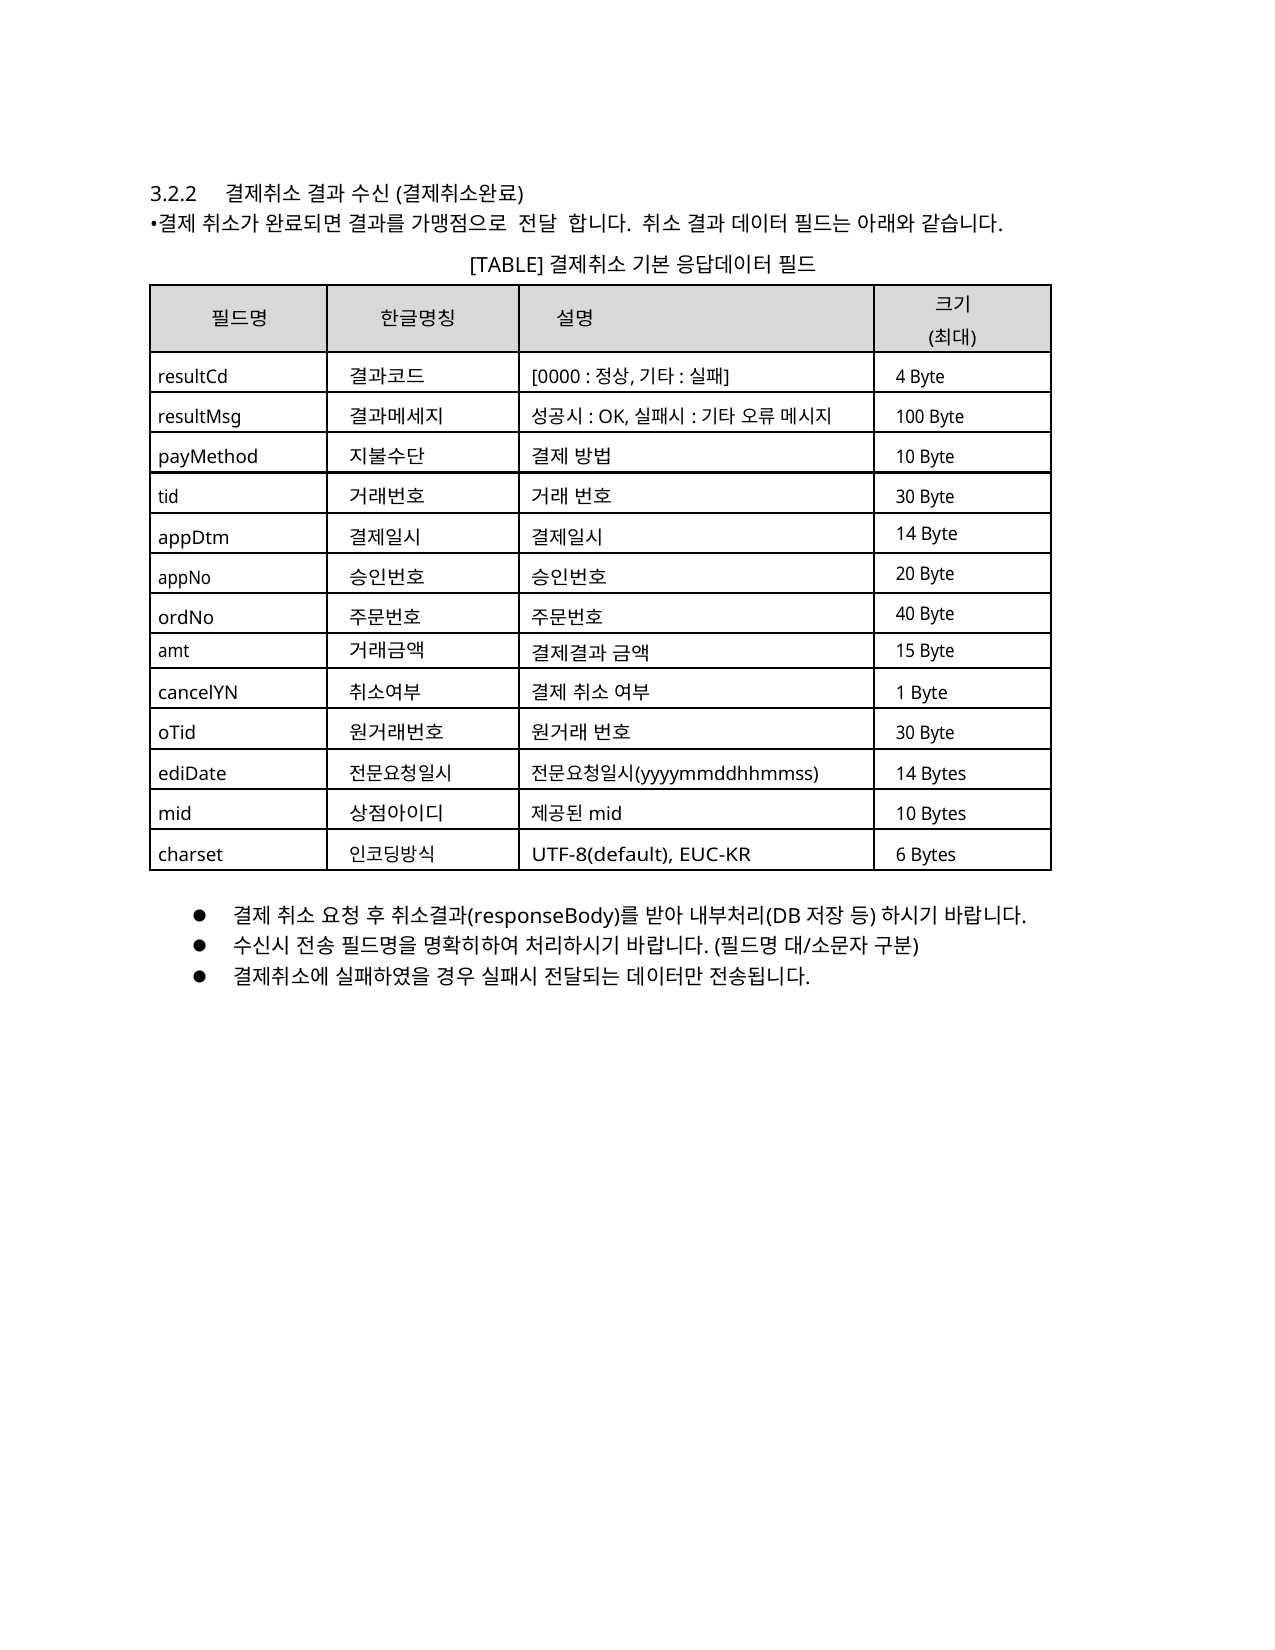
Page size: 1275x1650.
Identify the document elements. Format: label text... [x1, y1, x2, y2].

table_cell 15 Byte [875, 634, 1050, 667]
table_cell appNo [151, 554, 326, 592]
table_cell tid [151, 474, 326, 512]
table_cell 거래 번호 [520, 474, 873, 512]
text 3.2.2 결제취소 결과 수신 (결제취소완료) [150, 177, 1125, 207]
table_cell 100 Byte [875, 393, 1050, 431]
table_cell 1 Byte [875, 669, 1050, 707]
table_cell 14 Byte [875, 514, 1050, 552]
table_cell amt [151, 634, 326, 667]
list 결제취소에 실패하였을 경우 실패시 전달되는 데이터만 전송됩니다. [192, 960, 1125, 990]
text [TABLE] 결제취소 기본 응답데이터 필드 [150, 238, 1125, 281]
table_cell 인코딩방식 [328, 830, 518, 869]
table_cell 40 Byte [875, 594, 1050, 632]
table_cell 결제 취소 여부 [520, 669, 873, 707]
table_cell oTid [151, 709, 326, 747]
table_header 필드명 [151, 286, 326, 351]
table_cell 승인번호 [328, 554, 518, 592]
table_header 한글명칭 [328, 286, 518, 351]
table_cell resultCd [151, 353, 326, 391]
table_cell 20 Byte [875, 554, 1050, 592]
table_cell ordNo [151, 594, 326, 632]
table_cell 결제결과 금액 [520, 634, 873, 667]
table_cell 전문요청일시(yyyymmddhhmmss) [520, 750, 873, 788]
table_cell 결과메세지 [328, 393, 518, 431]
table_cell cancelYN [151, 669, 326, 707]
table_cell 주문번호 [520, 594, 873, 632]
table_cell resultMsg [151, 393, 326, 431]
table_cell 승인번호 [520, 554, 873, 592]
table_cell [0000 : 정상, 기타 : 실패] [520, 353, 873, 391]
table_cell 4 Byte [875, 353, 1050, 391]
table_cell mid [151, 790, 326, 828]
table_cell 결제 방법 [520, 433, 873, 471]
table_cell 14 Bytes [875, 750, 1050, 788]
table_cell 지불수단 [328, 433, 518, 471]
list 수신시 전송 필드명을 명확히하여 처리하시기 바랍니다. (필드명 대/소문자 구분) [192, 929, 1125, 960]
table_cell 주문번호 [328, 594, 518, 632]
table_cell 10 Bytes [875, 790, 1050, 828]
table_cell 결과코드 [328, 353, 518, 391]
list 결제 취소 요청 후 취소결과(responseBody)를 받아 내부처리(DB 저장 등) 하시기 바랍니다. [192, 899, 1125, 929]
table_cell ediDate [151, 750, 326, 788]
table_cell 결제일시 [328, 514, 518, 552]
table_cell 결제일시 [520, 514, 873, 552]
table_cell appDtm [151, 514, 326, 552]
table_cell charset [151, 830, 326, 869]
table_cell 10 Byte [875, 433, 1050, 471]
table_header 크기 (최대) [875, 286, 1050, 351]
table_cell 원거래번호 [328, 709, 518, 747]
table_header 설명 [520, 286, 873, 351]
table_cell 상점아이디 [328, 790, 518, 828]
table_cell 원거래 번호 [520, 709, 873, 747]
table_cell 거래번호 [328, 474, 518, 512]
table_cell 전문요청일시 [328, 750, 518, 788]
table_cell payMethod [151, 433, 326, 471]
table_cell 취소여부 [328, 669, 518, 707]
table_cell 거래금액 [328, 634, 518, 667]
table_cell 30 Byte [875, 709, 1050, 747]
text •결제 취소가 완료되면 결과를 가맹점으로 전달 합니다. 취소 결과 데이터 필드는 아래와 같습니다. [150, 207, 1125, 238]
table_cell 30 Byte [875, 474, 1050, 512]
table_cell 제공된 mid [520, 790, 873, 828]
table_cell UTF-8(default), EUC-KR [520, 830, 873, 869]
table_cell 성공시 : OK, 실패시 : 기타 오류 메시지 [520, 393, 873, 431]
table_cell 6 Bytes [875, 830, 1050, 869]
